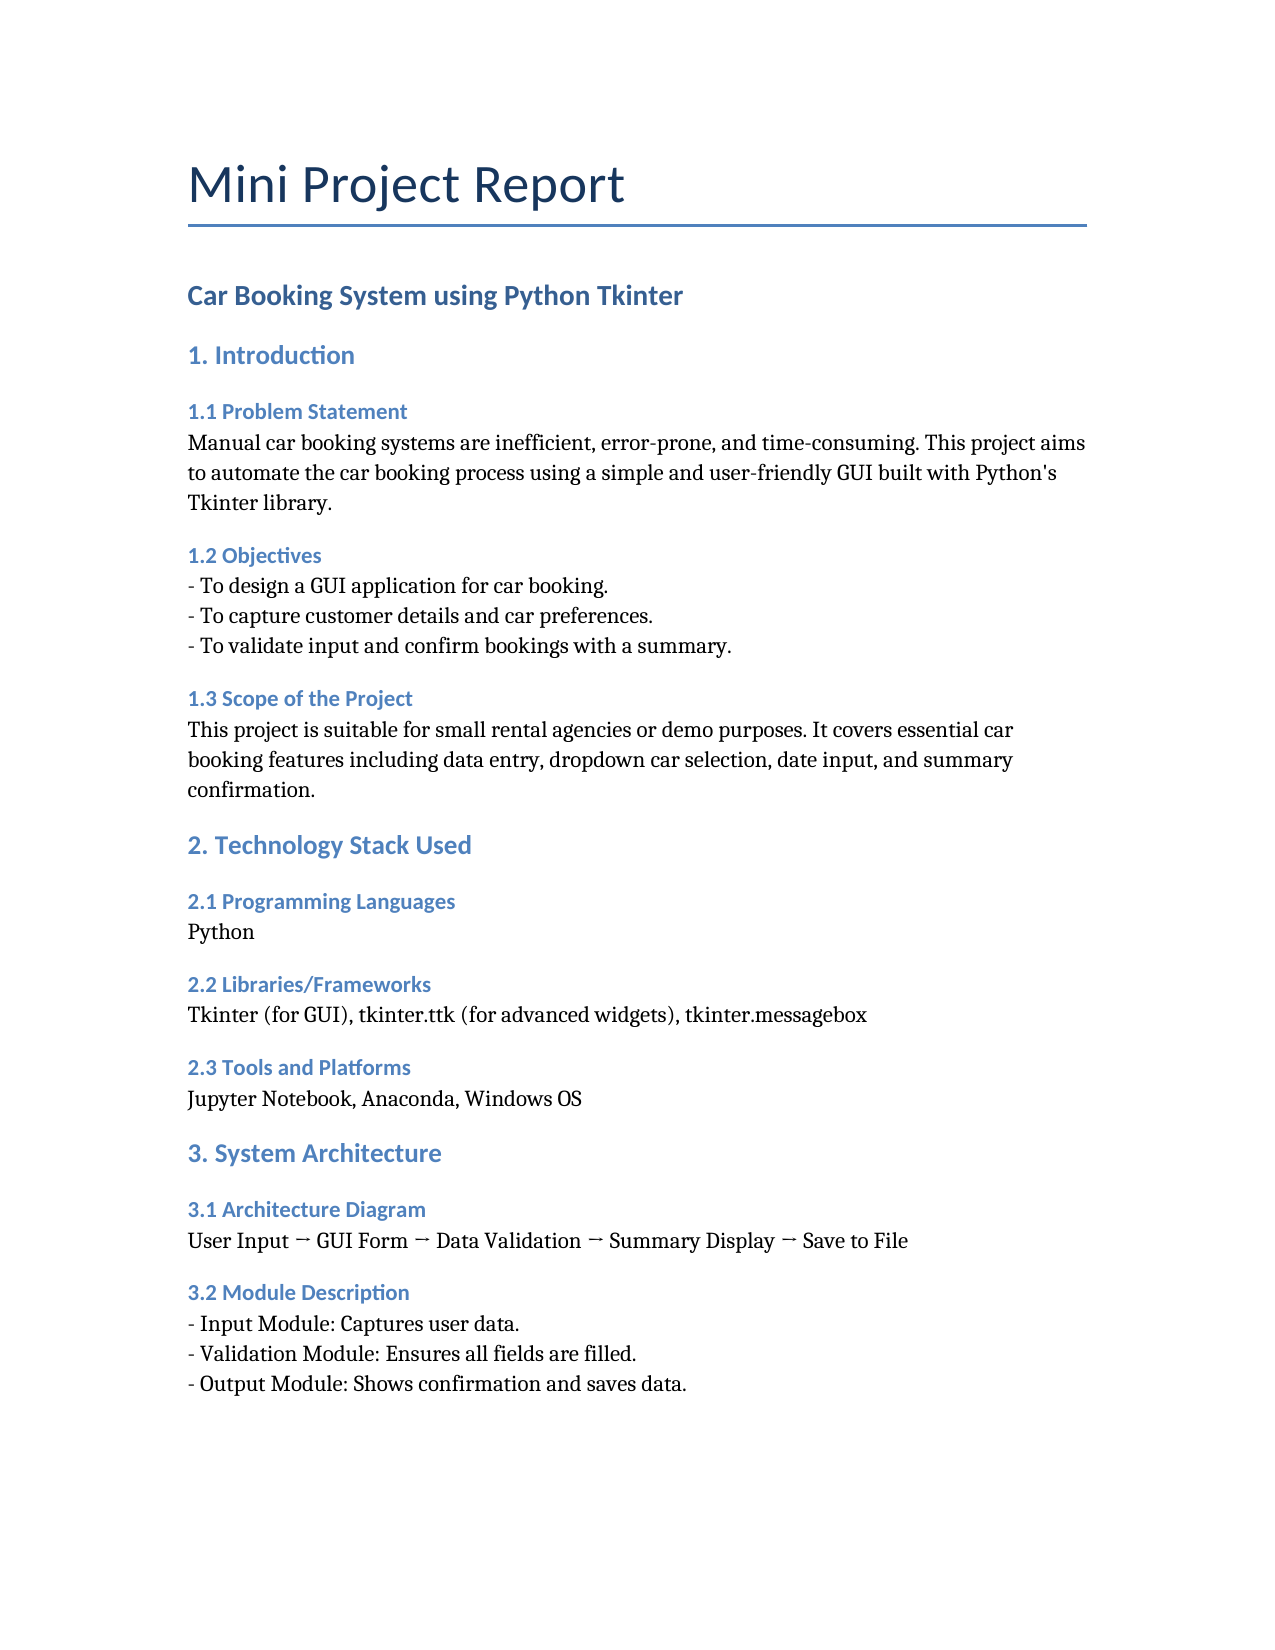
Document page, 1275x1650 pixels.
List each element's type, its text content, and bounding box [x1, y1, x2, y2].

subtitle 3.1 Architecture Diagram [187, 1195, 1087, 1223]
subtitle 1. Introduction [187, 338, 1087, 371]
text - To design a GUI application for car booking. - To capture customer details and car preferences. - To validate input and confirm bookings with a summary. [187, 573, 1087, 660]
text Jupyter Notebook, Anaconda, Windows OS [187, 1085, 1087, 1112]
subtitle 1.2 Objectives [187, 541, 1087, 569]
subtitle 3.2 Module Description [187, 1278, 1087, 1306]
subtitle 2.2 Libraries/Frameworks [187, 970, 1087, 998]
subtitle 2.1 Programming Languages [187, 887, 1087, 915]
text User Input → GUI Form → Data Validation → Summary Display → Save to File [187, 1227, 1087, 1254]
text Tkinter (for GUI), tkinter.ttk (for advanced widgets), tkinter.messagebox [187, 1002, 1087, 1028]
subtitle Car Booking System using Python Tkinter [187, 277, 1087, 312]
subtitle 2.3 Tools and Platforms [187, 1053, 1087, 1081]
text This project is suitable for small rental agencies or demo purposes. It covers essential car booking features including data entry, dropdown car selection, date input, and summary confirmation. [187, 717, 1087, 803]
title Mini Project Report [187, 150, 1087, 227]
text Python [187, 919, 1087, 945]
subtitle 2. Technology Stack Used [187, 828, 1087, 861]
subtitle 1.3 Scope of the Project [187, 684, 1087, 712]
subtitle 3. System Architecture [187, 1136, 1087, 1169]
subtitle 1.1 Problem Statement [187, 397, 1087, 425]
text - Input Module: Captures user data. - Validation Module: Ensures all fields are filled. - Output Module: Shows confirmation and saves data. [187, 1311, 1087, 1397]
text Manual car booking systems are inefficient, error-prone, and time-consuming. This project aims to automate the car booking process using a simple and user-friendly GUI built with Python's Tkinter library. [187, 429, 1087, 516]
